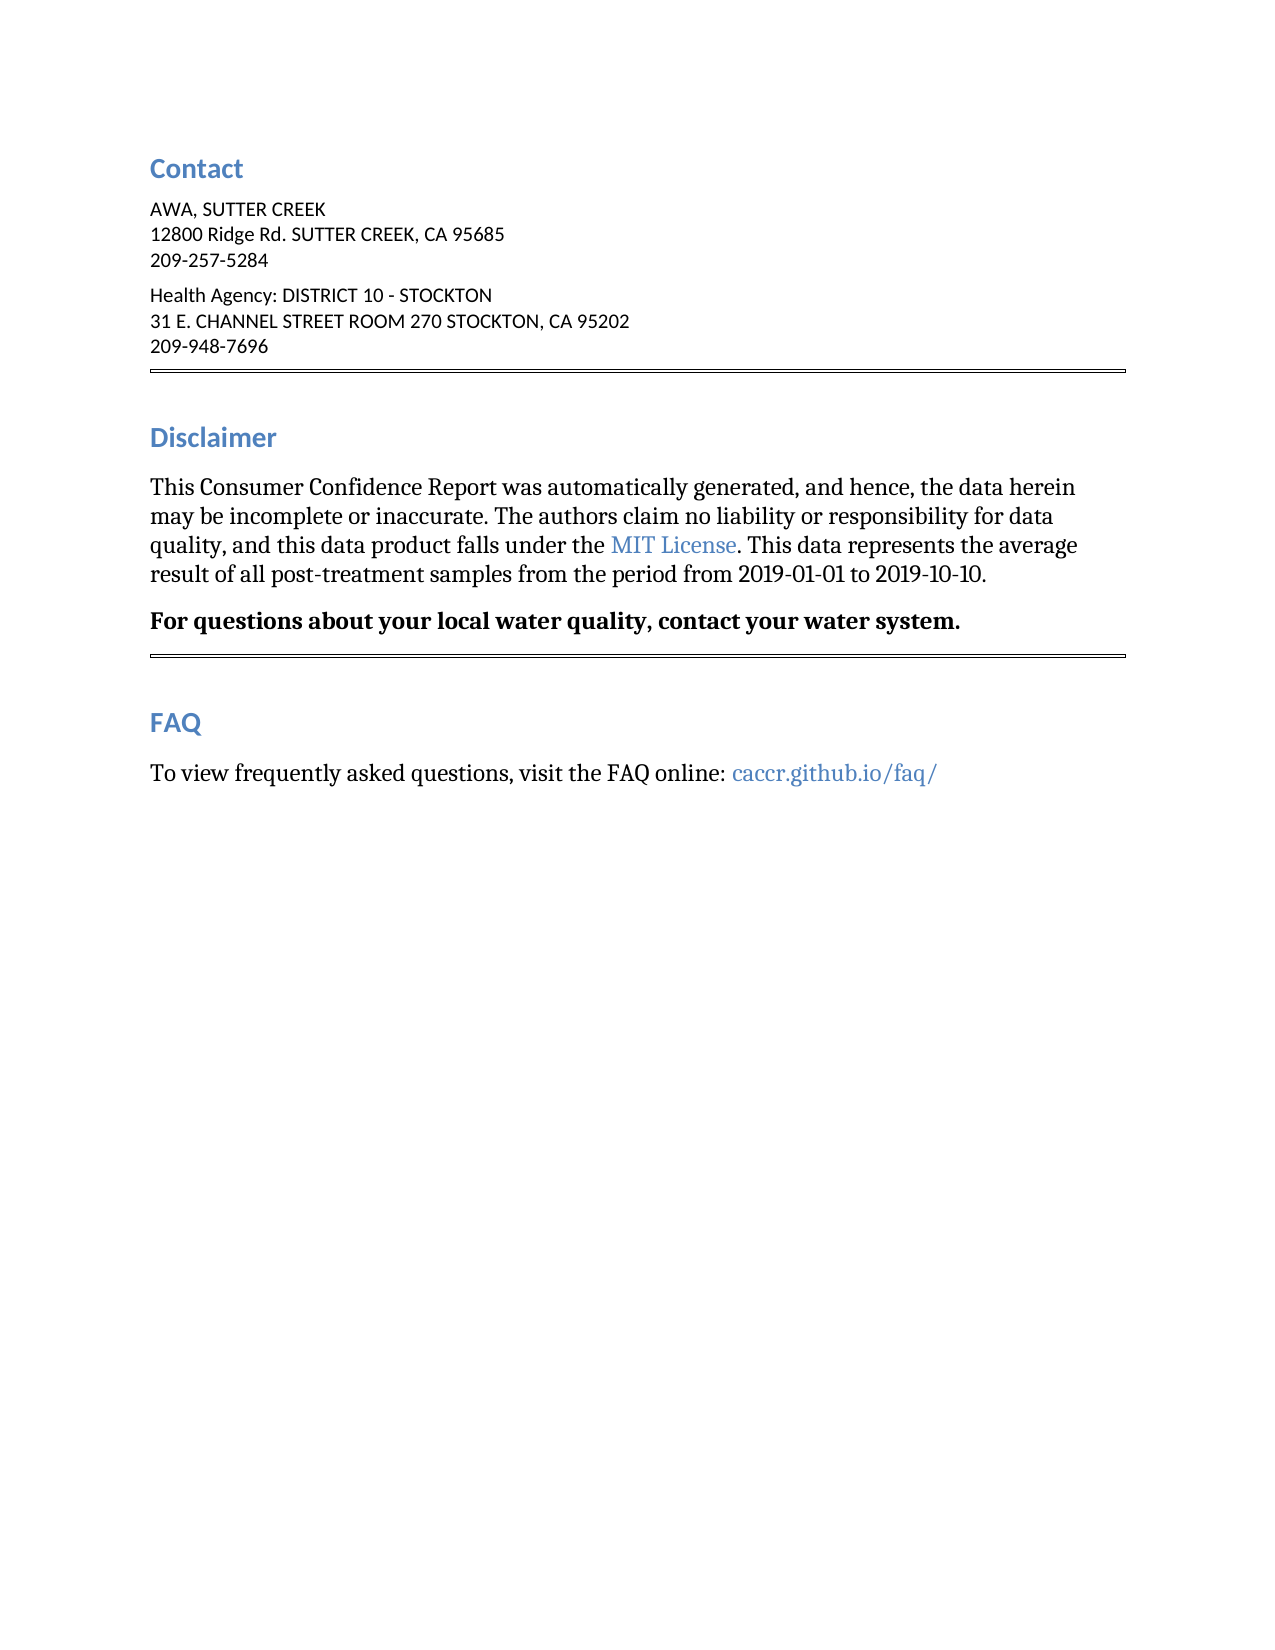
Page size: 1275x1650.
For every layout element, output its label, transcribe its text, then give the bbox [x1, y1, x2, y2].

text AWA, SUTTER CREEK 12800 Ridge Rd. SUTTER CREEK, CA 95685 209-257-5284 [150, 196, 1125, 272]
subtitle FAQ [150, 704, 1125, 740]
text For questions about your local water quality, contact your water system. [150, 607, 1125, 636]
text To view frequently asked questions, visit the FAQ online: caccr.github.io/faq/ [150, 758, 1125, 787]
subtitle Disclaimer [150, 419, 1125, 454]
text Health Agency: DISTRICT 10 - STOCKTON 31 E. CHANNEL STREET ROOM 270 STOCKTON, CA 95202 209-948-7696 [150, 283, 1125, 359]
text This Consumer Confidence Report was automatically generated, and hence, the data herein may be incomplete or inaccurate. The authors claim no liability or responsibility for data quality, and this data product falls under the MIT License. This data represents the average result of all post-treatment samples from the period from 2019-01-01 to 2019-10-10. [150, 473, 1125, 588]
subtitle Contact [150, 150, 1125, 186]
